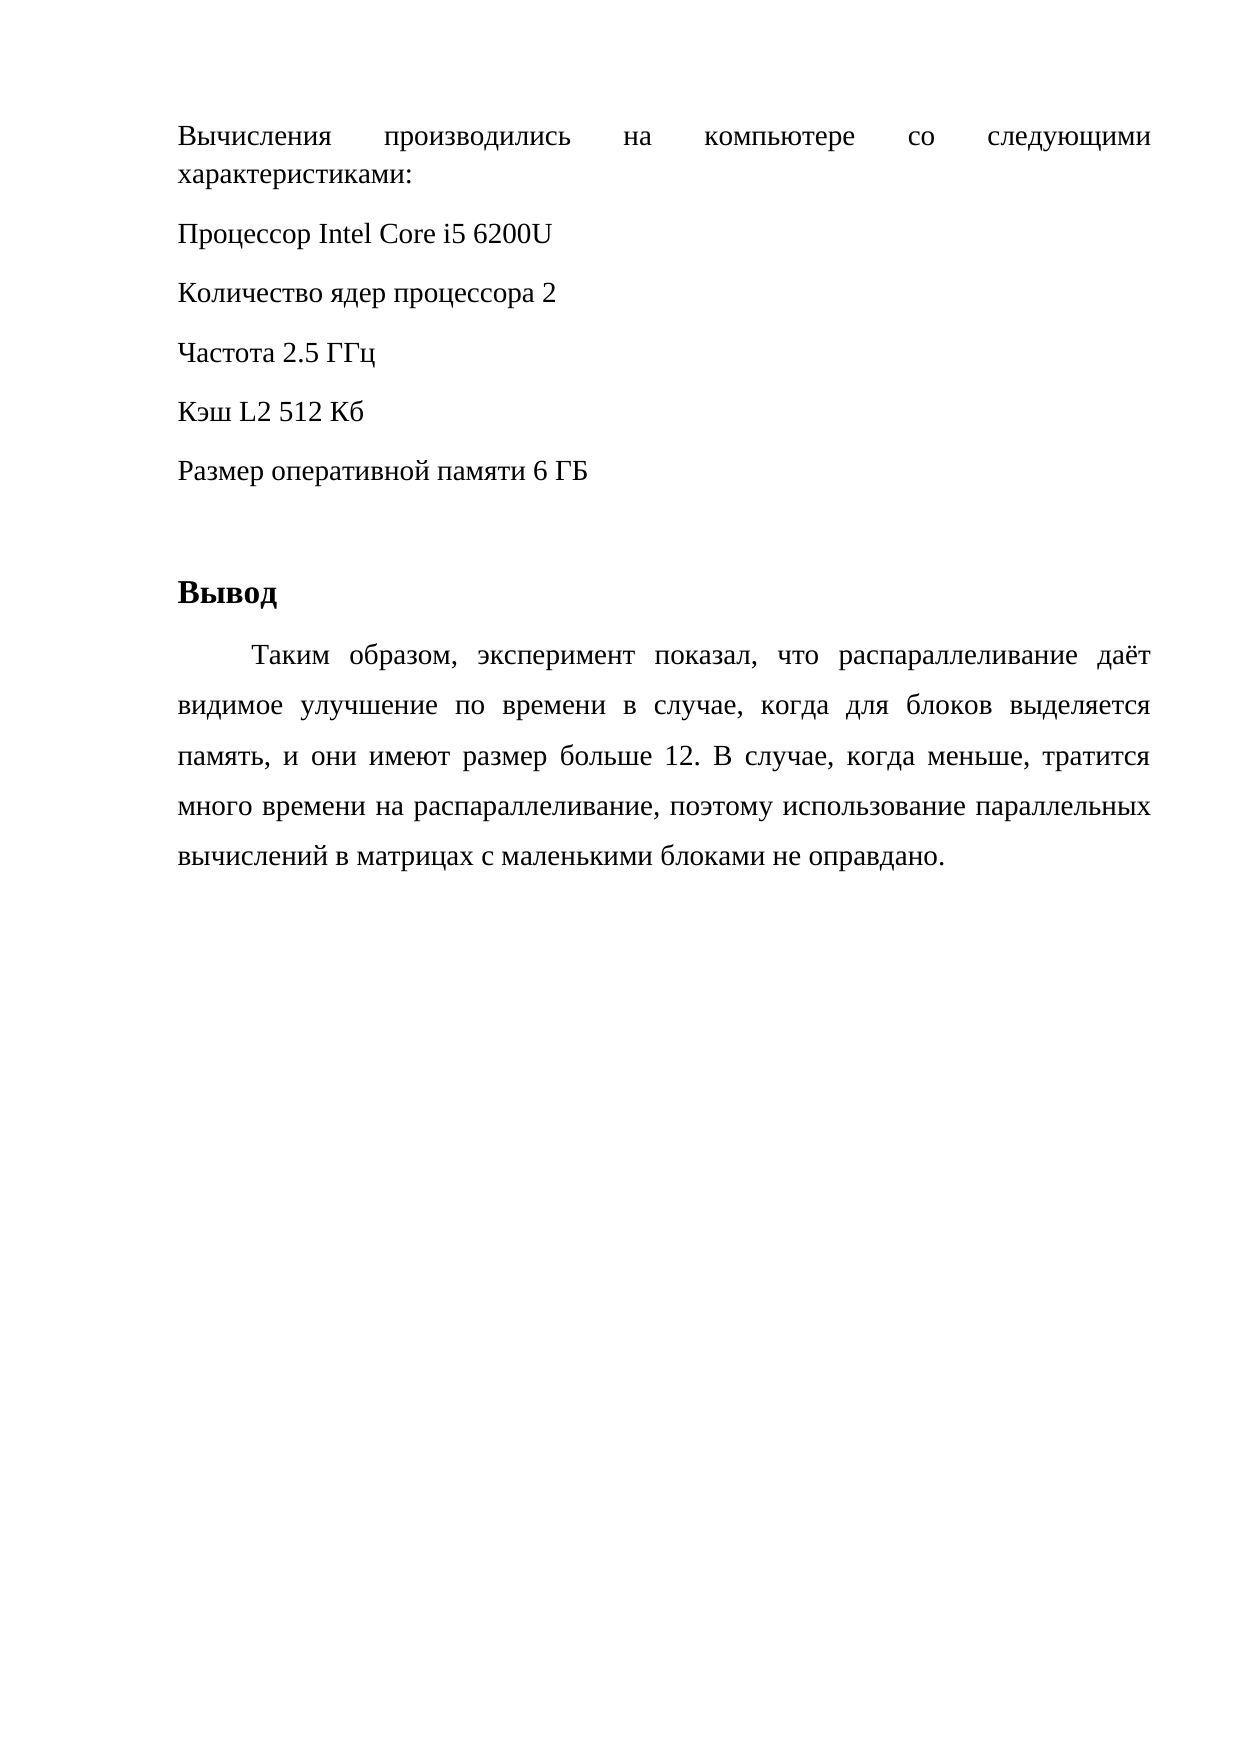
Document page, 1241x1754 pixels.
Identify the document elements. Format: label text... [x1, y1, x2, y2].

text Вычисления производились на компьютере со следующими характеристиками: [177, 118, 1152, 190]
text Количество ядер процессора 2 [177, 275, 1152, 309]
text Размер оперативной памяти 6 ГБ [177, 453, 1152, 487]
text Таким образом, эксперимент показал, что распараллеливание даёт видимое улучшение по времени в случае, когда для блоков выделяется память, и они имеют размер больше 12. В случае, когда меньше, тратится много времени на распараллеливание, поэтому использование параллельных вычислений в матрицах с маленькими блоками не оправдано. [177, 637, 1152, 872]
text Частота 2.5 ГГц [177, 335, 1152, 368]
text Вывод [177, 572, 1152, 611]
text Кэш L2 512 Кб [177, 394, 1152, 428]
text Процессор Intel Core i5 6200U [177, 216, 1152, 249]
